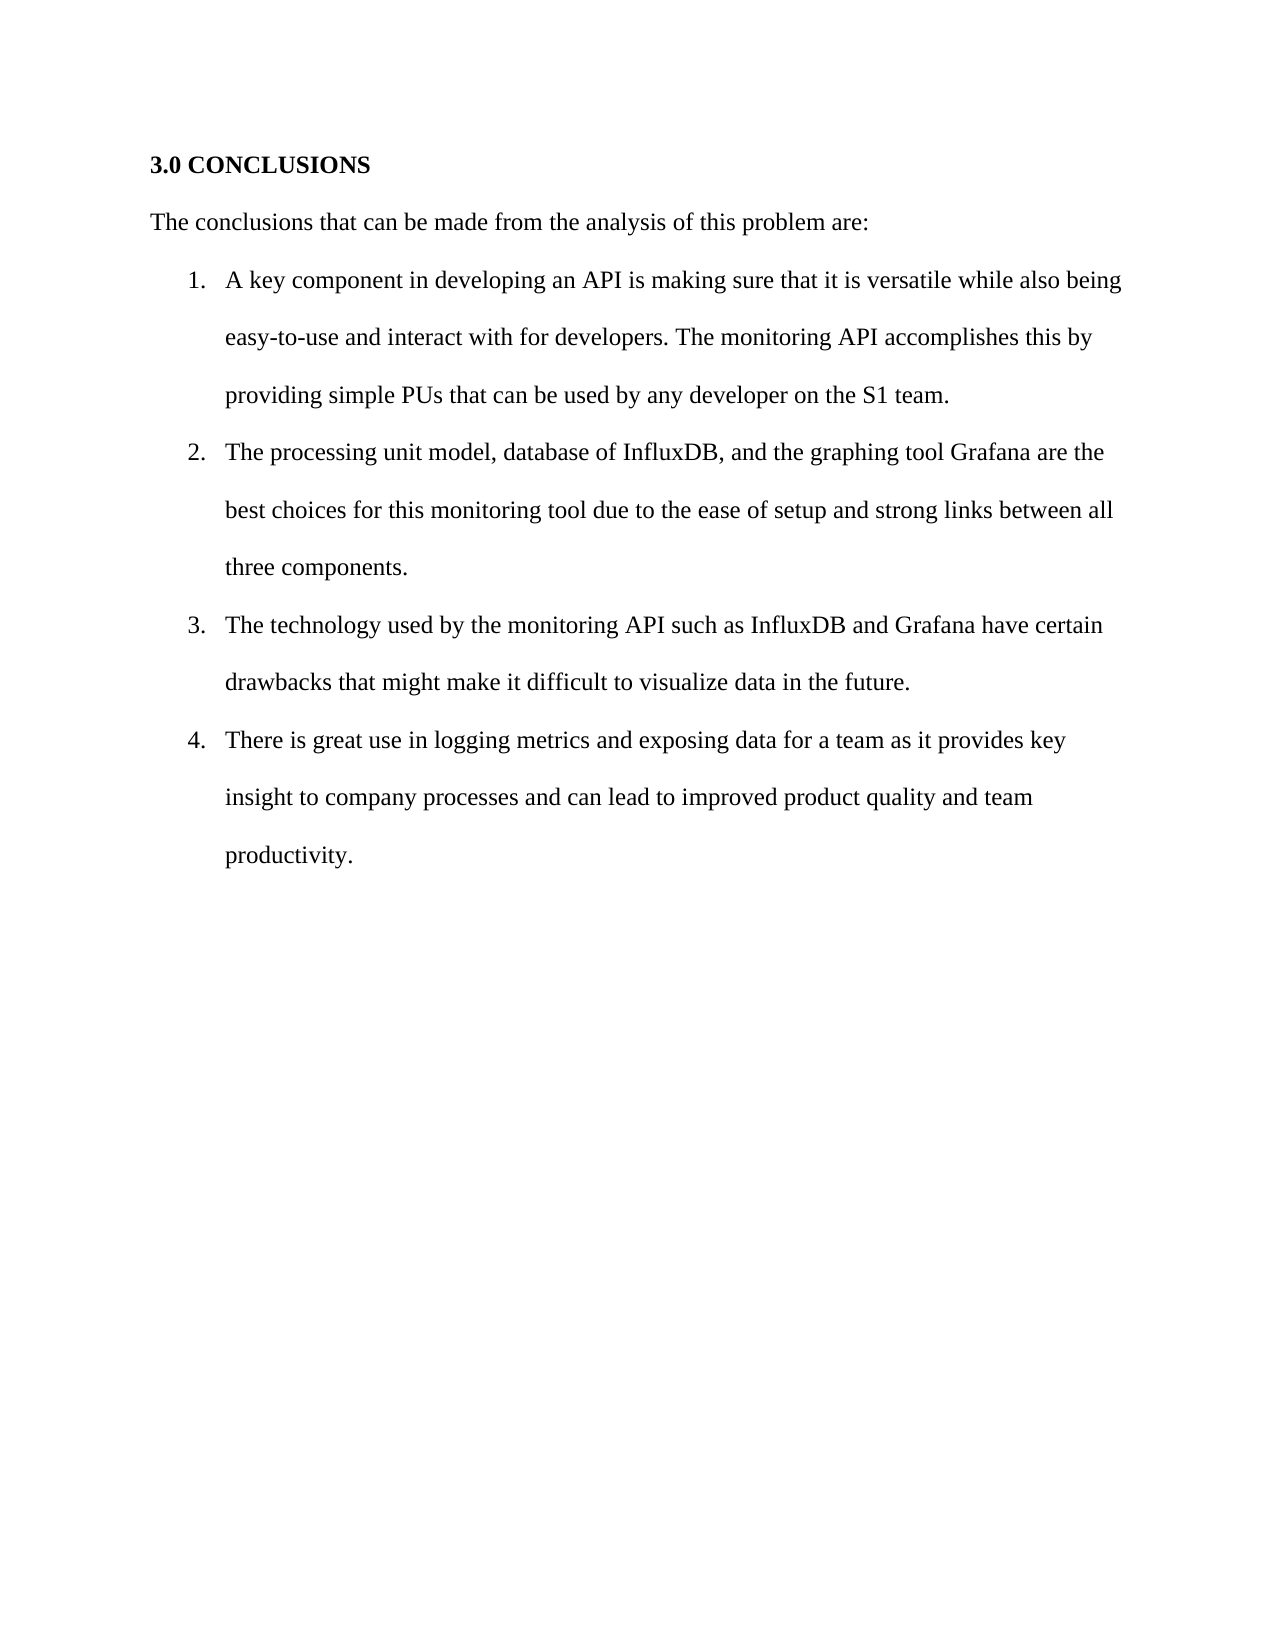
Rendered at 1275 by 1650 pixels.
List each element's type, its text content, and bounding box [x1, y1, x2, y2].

list The technology used by the monitoring API such as InfluxDB and Grafana have certain drawbacks that might make it difficult to visualize data in the future. [187, 610, 1125, 696]
list CONCLUSIONS [150, 150, 1125, 179]
list The processing unit model, database of InfluxDB, and the graphing tool Grafana are the best choices for this monitoring tool due to the ease of setup and strong links between all three components. [187, 437, 1125, 581]
list A key component in developing an API is making sure that it is versatile while also being easy-to-use and interact with for developers. The monitoring API accomplishes this by providing simple PUs that can be used by any developer on the S1 team. [187, 265, 1125, 409]
list There is great use in logging metrics and exposing data for a team as it provides key insight to company processes and can lead to improved product quality and team productivity. [187, 725, 1125, 869]
text The conclusions that can be made from the analysis of this problem are: [150, 207, 1125, 236]
